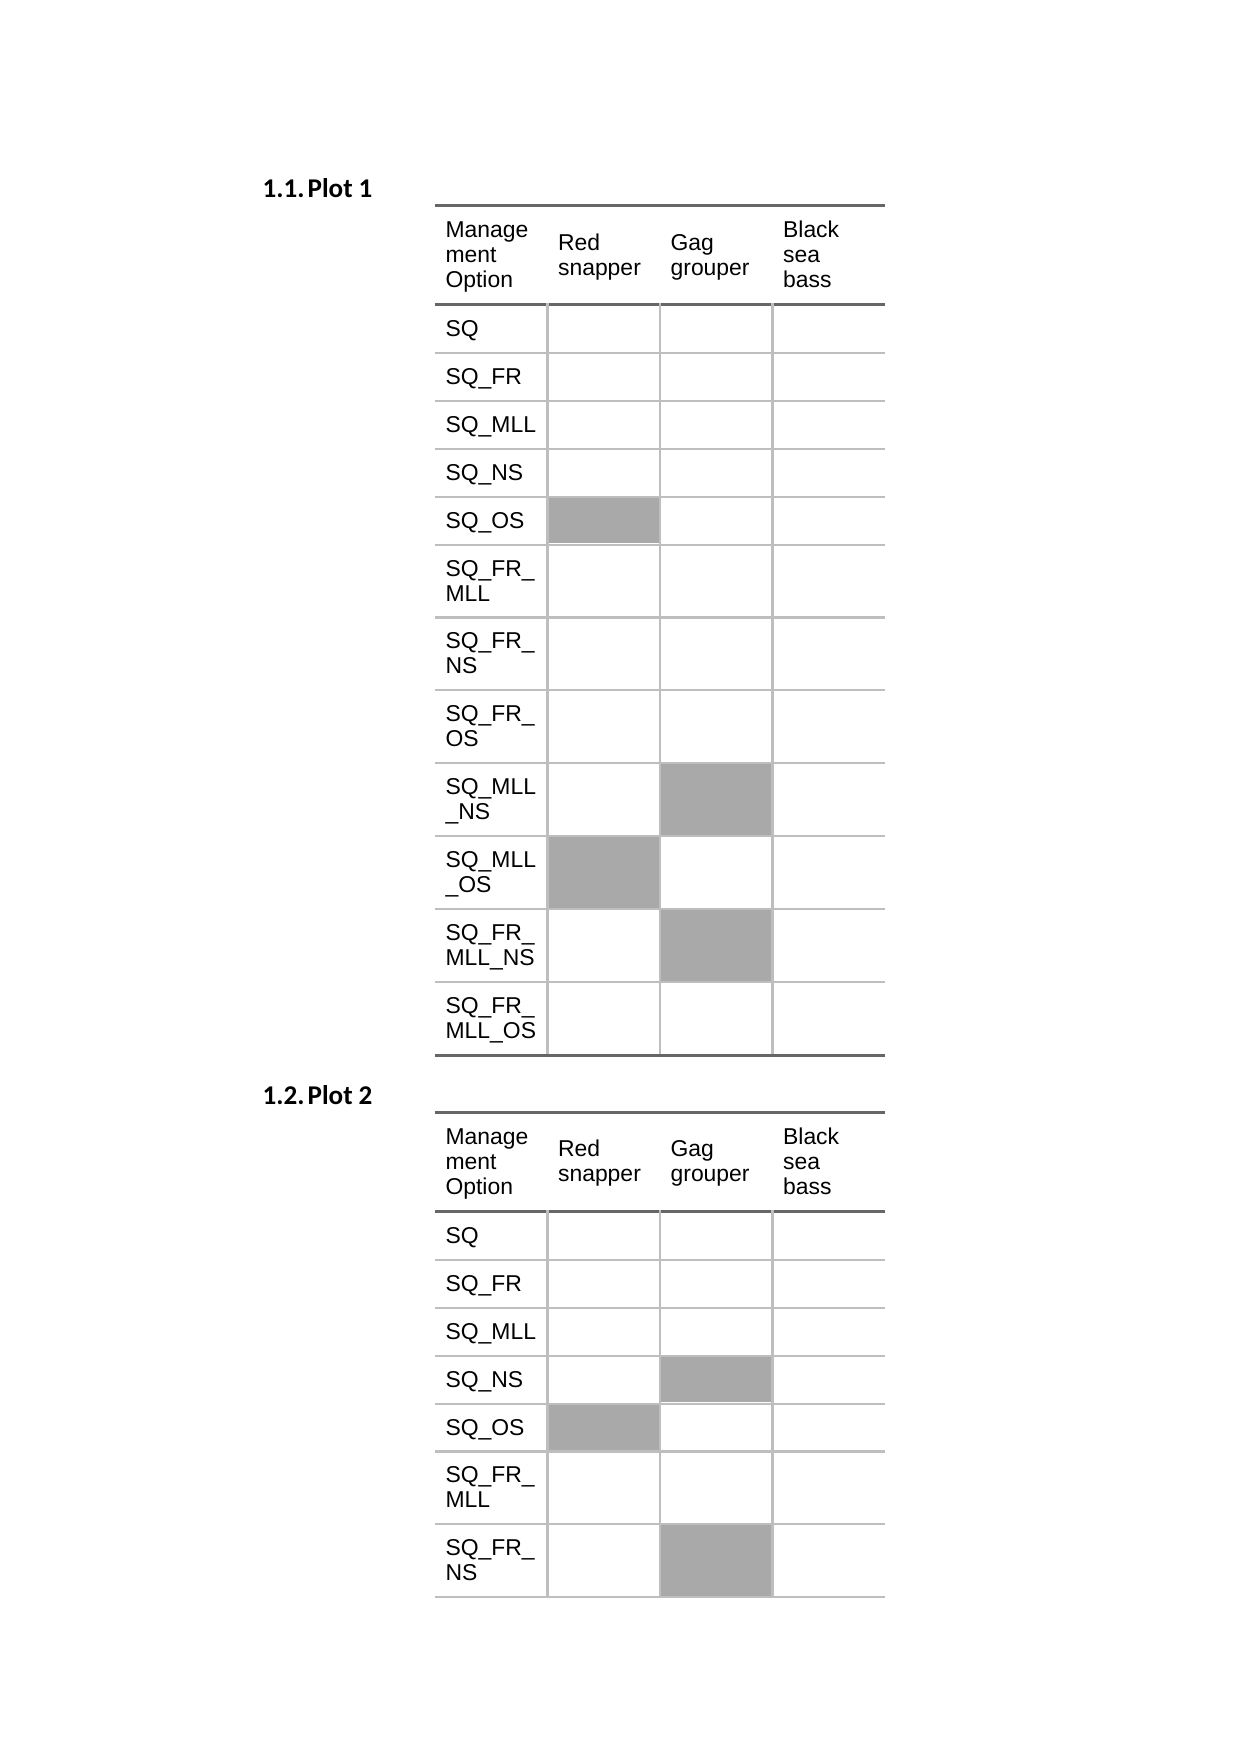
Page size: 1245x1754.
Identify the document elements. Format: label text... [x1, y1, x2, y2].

table_cell [549, 910, 659, 981]
table_cell [549, 1261, 659, 1307]
table_cell [661, 1453, 771, 1523]
table_cell SQ_OS [435, 1405, 546, 1450]
table_header Management Option [435, 1114, 547, 1210]
table_cell [661, 1309, 771, 1354]
table_cell [549, 691, 659, 762]
table_cell [661, 619, 771, 689]
table_cell [661, 910, 771, 981]
table_cell SQ_OS [435, 498, 546, 543]
table_cell SQ_NS [435, 1357, 546, 1402]
table_cell SQ [435, 306, 546, 352]
table_cell SQ_NS [435, 450, 546, 496]
table_header Management Option [435, 207, 547, 303]
table_cell [774, 619, 885, 689]
subtitle Plot 2 [262, 1078, 1095, 1111]
table_header Gag grouper [660, 207, 772, 303]
table_cell [661, 837, 771, 908]
subtitle Plot 1 [262, 171, 1095, 204]
table_cell SQ_FR_OS [435, 691, 546, 762]
table_cell SQ_FR_MLL_NS [435, 910, 546, 981]
table_cell [661, 1261, 771, 1307]
table_cell [549, 1453, 659, 1523]
table_cell [661, 691, 771, 762]
table_cell [774, 1309, 885, 1354]
table_cell [549, 354, 659, 400]
table_cell [549, 546, 659, 616]
table_cell [774, 1213, 885, 1259]
table_cell SQ_FR [435, 1261, 546, 1307]
table_cell [774, 983, 885, 1054]
table_cell [661, 546, 771, 616]
table_cell SQ_FR_NS [435, 1525, 546, 1596]
table_cell [774, 498, 885, 543]
table_cell SQ_FR_MLL_OS [435, 983, 546, 1054]
table_cell [774, 546, 885, 616]
table_cell [661, 1357, 771, 1402]
table_cell [661, 498, 771, 543]
table_header Black sea bass [773, 207, 885, 303]
table_cell [661, 1213, 771, 1259]
table_cell [774, 1405, 885, 1450]
table_cell [774, 764, 885, 835]
table_cell SQ [435, 1213, 546, 1259]
table_cell [774, 1453, 885, 1523]
table_cell [549, 1357, 659, 1402]
table_cell [549, 450, 659, 496]
table_cell [774, 306, 885, 352]
table_header Red snapper [548, 1114, 660, 1210]
table_cell SQ_MLL_NS [435, 764, 546, 835]
table_cell [774, 910, 885, 981]
table_cell SQ_MLL [435, 402, 546, 448]
table_cell SQ_MLL [435, 1309, 546, 1354]
table_cell [774, 450, 885, 496]
table_cell [549, 306, 659, 352]
table_cell [549, 619, 659, 689]
table_cell [549, 764, 659, 835]
table_cell [774, 402, 885, 448]
table_cell [661, 306, 771, 352]
table_cell [774, 1261, 885, 1307]
table_cell [661, 354, 771, 400]
table_cell SQ_FR_MLL [435, 546, 546, 616]
table_header Gag grouper [660, 1114, 772, 1210]
table_cell [661, 1525, 771, 1596]
table_cell SQ_FR_MLL [435, 1453, 546, 1523]
table_cell [661, 1405, 771, 1450]
table_cell [661, 983, 771, 1054]
table_header Black sea bass [773, 1114, 885, 1210]
table_cell [774, 691, 885, 762]
table_cell [774, 1357, 885, 1402]
table_cell SQ_FR [435, 354, 546, 400]
table_cell [661, 764, 771, 835]
table_cell [661, 402, 771, 448]
table_cell SQ_MLL_OS [435, 837, 546, 908]
table_cell [549, 402, 659, 448]
table_header Red snapper [548, 207, 660, 303]
table_cell SQ_FR_NS [435, 619, 546, 689]
table_cell [549, 1525, 659, 1596]
table_cell [549, 1309, 659, 1354]
table_cell [661, 450, 771, 496]
table_cell [549, 1405, 659, 1450]
table_cell [774, 354, 885, 400]
table_cell [549, 983, 659, 1054]
table_cell [549, 1213, 659, 1259]
table_cell [549, 837, 659, 908]
table_cell [549, 498, 659, 543]
table_cell [774, 1525, 885, 1596]
table_cell [774, 837, 885, 908]
